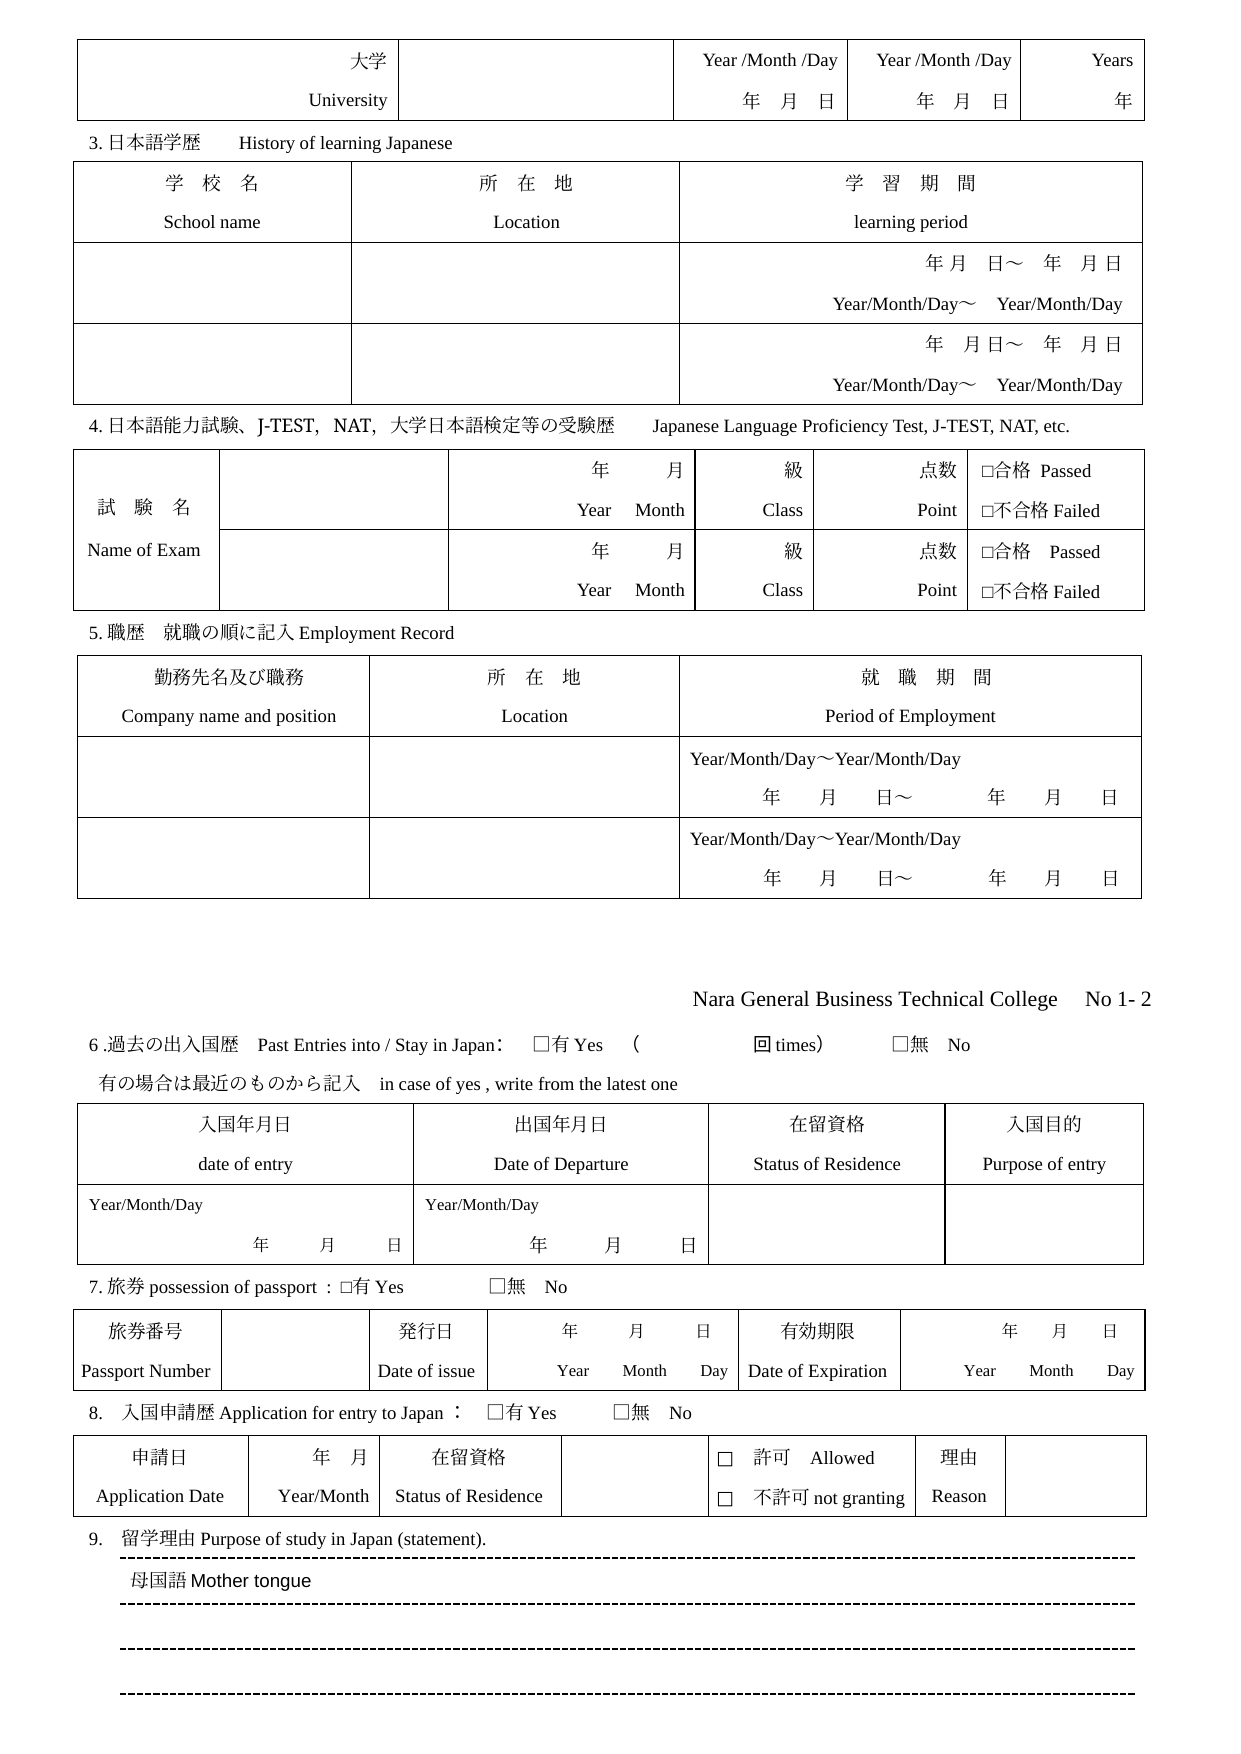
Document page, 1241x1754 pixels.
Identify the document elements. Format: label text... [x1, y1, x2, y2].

table_cell Year/Month/Day～Year/Month/Day 年 月 日～ 年 月 日 [680, 818, 1141, 897]
table_cell 年 月 日～ 年 月 日 Year/Month/Day～ Year/Month/Day [680, 324, 1142, 403]
text 7. 旅券 possession of passport : □有Yes □無 No [89, 1265, 1152, 1305]
table_cell [78, 818, 369, 897]
table_cell 級 Class [696, 530, 813, 610]
table_header 級 Class [696, 450, 813, 529]
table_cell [674, 40, 847, 120]
table_cell [370, 818, 679, 897]
table_header 年 月 日 Year Month Day [488, 1310, 738, 1390]
table_cell Year/Month/Day 年 月 日 [78, 1185, 413, 1264]
table_header 学 習 期 間 learning period [680, 162, 1142, 242]
table_header 年 月 Year Month [449, 450, 694, 529]
text 6 .過去の出入国歴 Past Entries into / Stay in Japan： □有Yes （ 回times） □無 No [89, 1023, 1152, 1063]
table_header 就 職 期 間 Period of Employment [680, 656, 1141, 736]
table_header 許可 Allowed 不許可not granting [709, 1436, 915, 1516]
table_header 年 月 日 Year Month Day [901, 1310, 1144, 1390]
table_cell Year/Month/Day 年 月 日 [414, 1185, 708, 1264]
table_header 有効期限 Date of Expiration [739, 1310, 900, 1390]
table_header 年 月 Year/Month [249, 1436, 379, 1516]
table_header 入国年月日 date of entry [78, 1104, 413, 1183]
table_header 母国語Mother tongue [120, 1557, 1135, 1603]
table_header 点数 Point [814, 450, 967, 529]
table_header [220, 450, 448, 529]
text 9. 留学理由Purpose of study in Japan (statement). [89, 1517, 1152, 1557]
table_header [1006, 1436, 1146, 1516]
table_cell 点数 Point [814, 530, 967, 610]
table_cell □合格 Passed □不合格Failed [968, 530, 1144, 610]
text 有の場合は最近のものから記入 in case of yes , write from the latest one [89, 1063, 1152, 1103]
table_header 在留資格 Status of Residence [709, 1104, 944, 1183]
text 8. 入国申請歴Application for entry to Japan ： □有Yes □無 No [89, 1391, 1152, 1431]
table_cell 年 月 Year Month [449, 530, 694, 610]
table_cell [370, 737, 679, 817]
table_header 発行日 Date of issue [370, 1310, 487, 1390]
table_header 試 験 名 Name of Exam [74, 450, 219, 610]
table_cell Year/Month/Day～Year/Month/Day 年 月 日～ 年 月 日 [680, 737, 1141, 817]
table_header [562, 1436, 708, 1516]
table_cell [120, 1648, 1135, 1693]
text 4. 日本語能力試験、J-TEST，NAT，大学日本語検定等の受験歴 Japanese Language Proficiency Test, J-TEST, NAT, etc. [89, 404, 1152, 444]
text 5. 職歴 就職の順に記入Employment Record [89, 611, 1152, 651]
table_cell Years 年 [1021, 40, 1144, 120]
table_cell [399, 40, 673, 120]
table_header 勤務先名及び職務 Company name and position [78, 656, 369, 736]
table_header □合格 Passed □不合格Failed [968, 450, 1144, 529]
table_header 理由 Reason [916, 1436, 1005, 1516]
table_header [222, 1310, 369, 1390]
table_header 学 校 名 School name [74, 162, 351, 242]
table_cell [352, 324, 679, 403]
table_cell [709, 1185, 944, 1264]
table_header 申請日 Application Date [74, 1436, 248, 1516]
table_header 所 在 地 Location [352, 162, 679, 242]
table_header 旅券番号 Passport Number [74, 1310, 221, 1390]
table_cell [352, 243, 679, 323]
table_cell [848, 40, 1020, 120]
table_header 出国年月日 Date of Departure [414, 1104, 708, 1183]
text 3. 日本語学歴 History of learning Japanese [89, 121, 1152, 161]
table_cell [78, 737, 369, 817]
table_cell 年 月 日～ 年 月 日 Year/Month/Day～ Year/Month/Day [680, 243, 1142, 323]
table_cell [74, 324, 351, 403]
table_header 所 在 地 Location [370, 656, 679, 736]
table_cell [946, 1185, 1143, 1264]
table_cell [220, 530, 448, 610]
table_cell 大学 University [78, 40, 398, 120]
table_cell [120, 1603, 1135, 1648]
table_cell [74, 243, 351, 323]
table_header 在留資格 Status of Residence [380, 1436, 561, 1516]
text Nara General Business Technical College No 1- 2 [89, 978, 1152, 1018]
table_header 入国目的 Purpose of entry [946, 1104, 1143, 1183]
